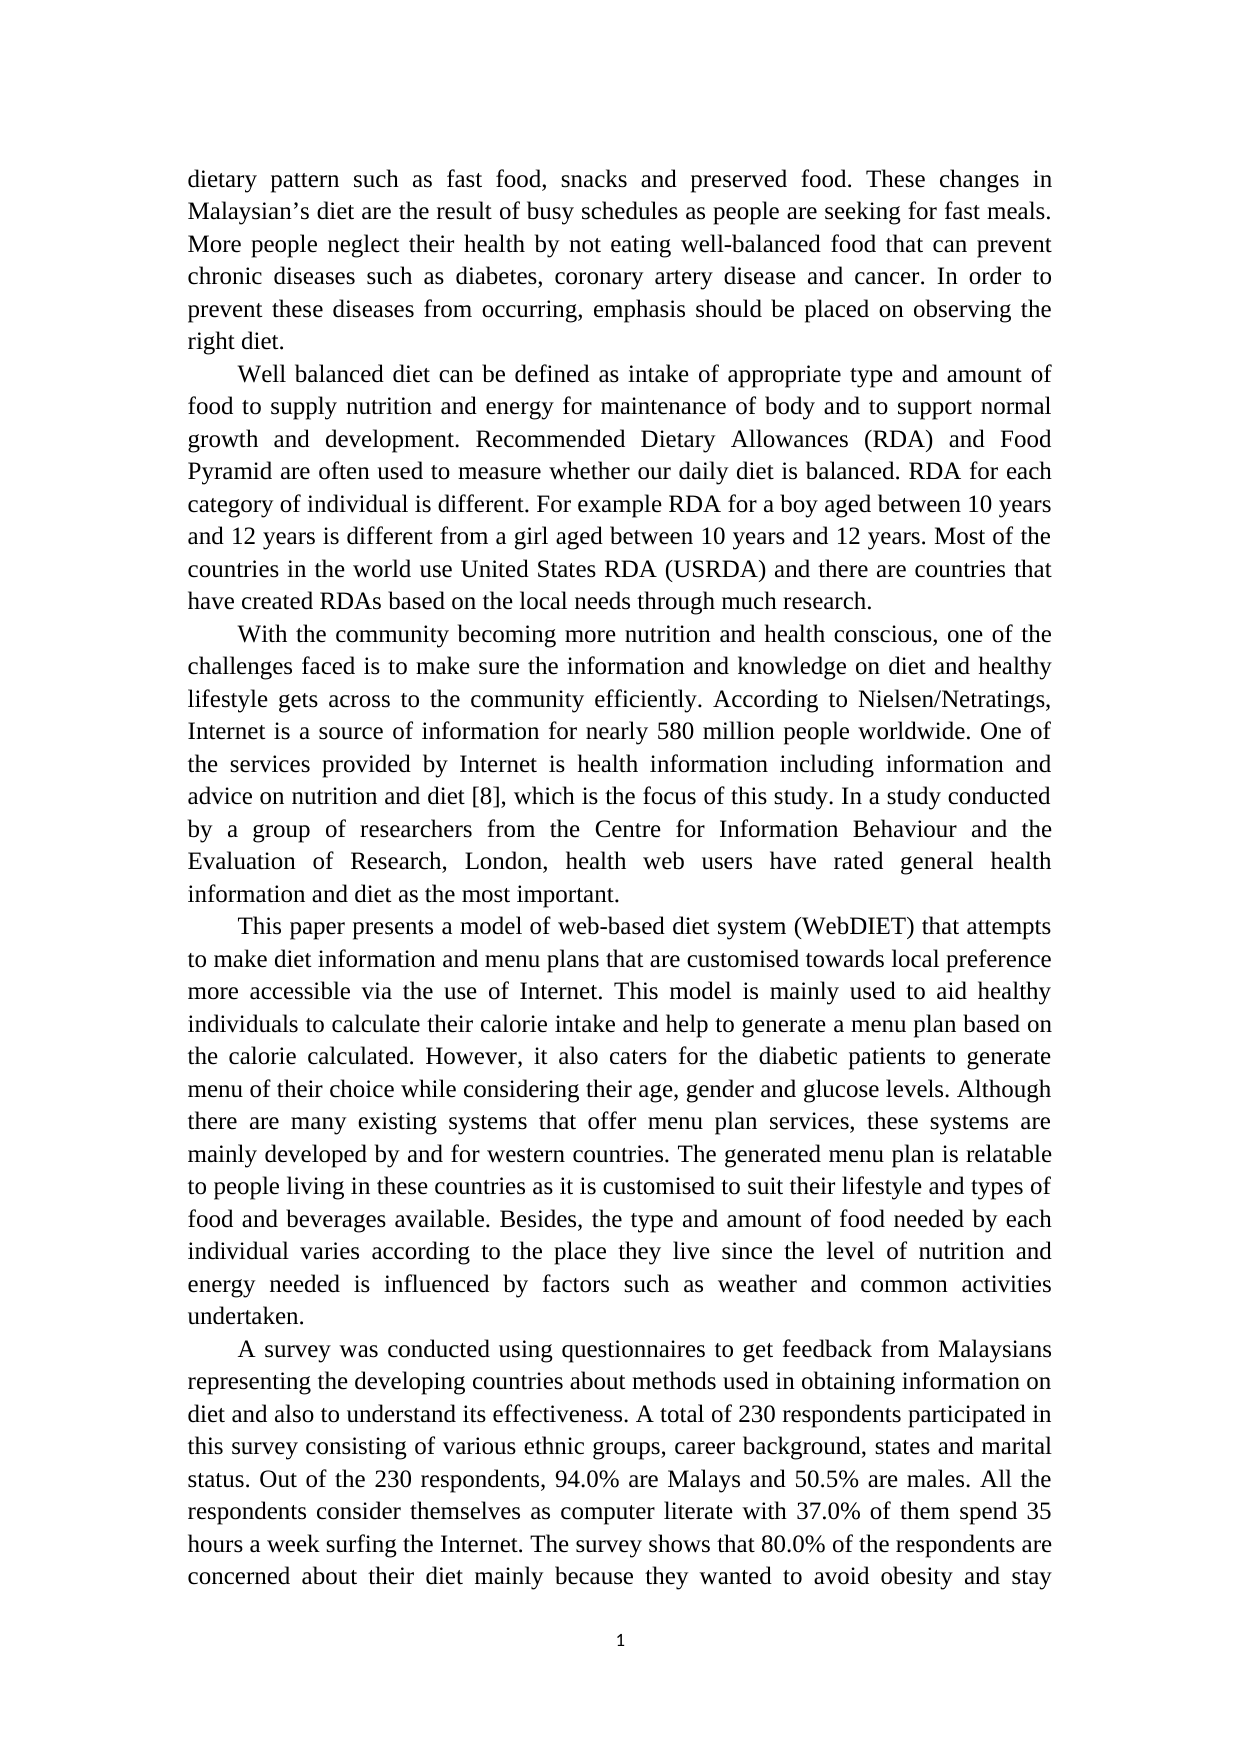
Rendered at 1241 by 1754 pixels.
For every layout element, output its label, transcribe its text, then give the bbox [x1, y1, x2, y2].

text With the community becoming more nutrition and health conscious, one of the challenges faced is to make sure the information and knowledge on diet and healthy lifestyle gets across to the community efficiently. According to Nielsen/Netratings, Internet is a source of information for nearly 580 million people worldwide. One of the services provided by Internet is health information including information and advice on nutrition and diet [8], which is the focus of this study. In a study conducted by a group of researchers from the Centre for Information Behaviour and the Evaluation of Research, London, health web users have rated general health information and diet as the most important. [187, 617, 1053, 909]
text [187, 1332, 1053, 1592]
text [187, 162, 1053, 357]
text Well balanced diet can be defined as intake of appropriate type and amount of food to supply nutrition and energy for maintenance of body and to support normal growth and development. Recommended Dietary Allowances (RDA) and Food Pyramid are often used to measure whether our daily diet is balanced. RDA for each category of individual is different. For example RDA for a boy aged between 10 years and 12 years is different from a girl aged between 10 years and 12 years. Most of the countries in the world use United States RDA (USRDA) and there are countries that have created RDAs based on the local needs through much research. [187, 357, 1053, 617]
text This paper presents a model of web-based diet system (WebDIET) that attempts to make diet information and menu plans that are customised towards local preference more accessible via the use of Internet. This model is mainly used to aid healthy individuals to calculate their calorie intake and help to generate a menu plan based on the calorie calculated. However, it also caters for the diabetic patients to generate menu of their choice while considering their age, gender and glucose levels. Although there are many existing systems that offer menu plan services, these systems are mainly developed by and for western countries. The generated menu plan is relatable to people living in these countries as it is customised to suit their lifestyle and types of food and beverages available. Besides, the type and amount of food needed by each individual varies according to the place they live since the level of nutrition and energy needed is influenced by factors such as weather and common activities undertaken. [187, 909, 1053, 1332]
